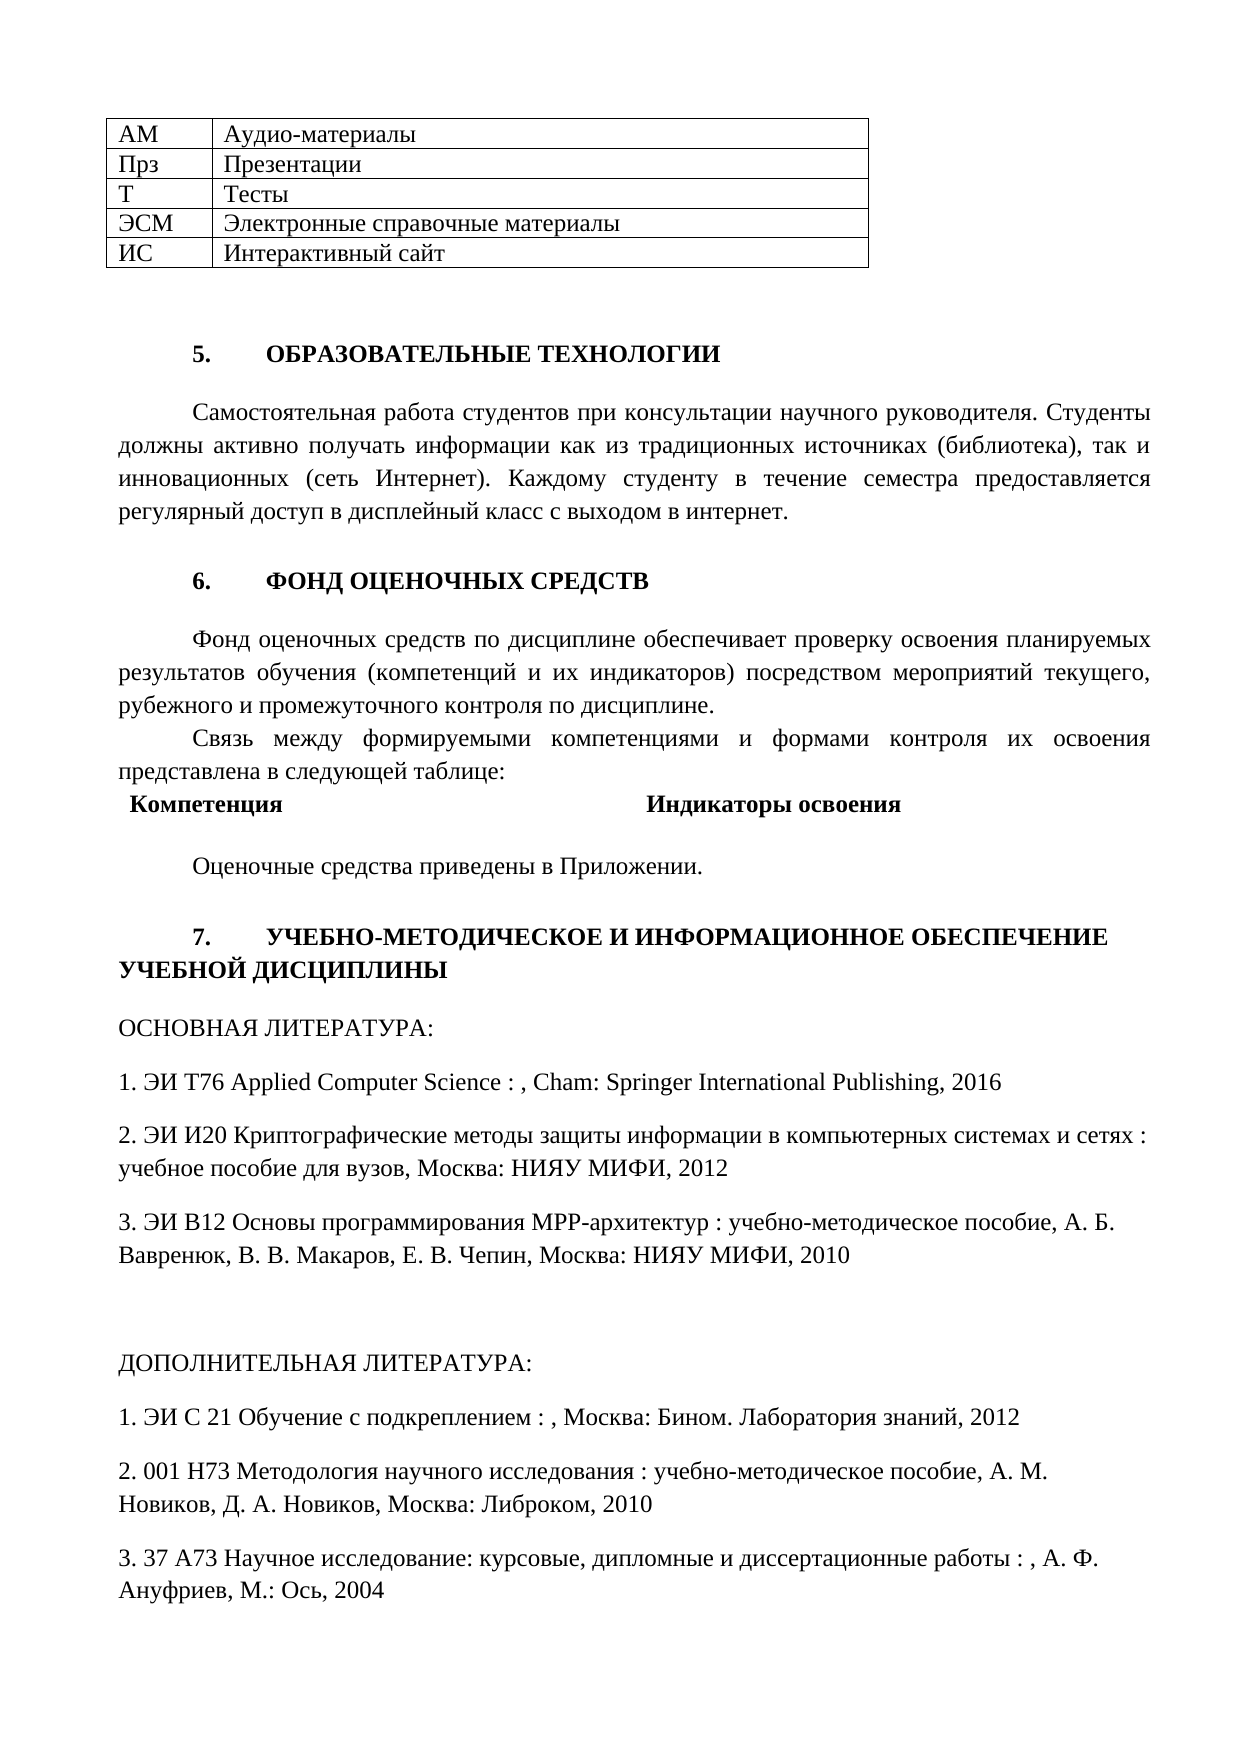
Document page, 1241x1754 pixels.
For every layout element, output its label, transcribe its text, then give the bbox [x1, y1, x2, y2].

text 6. ФОНД ОЦЕНОЧНЫХ СРЕДСТВ [118, 566, 1152, 595]
table_cell Т [107, 179, 212, 207]
text ДОПОЛНИТЕЛЬНАЯ ЛИТЕРАТУРА: [118, 1348, 1152, 1377]
text Самостоятельная работа студентов при консультации научного руководителя. Студенты должны активно получать информации как из традиционных источниках (библиотека), так и инновационных (сеть Интернет). Каждому студенту в течение семестра предоставляется регулярный доступ в дисплейный класс с выходом в интернет. [118, 397, 1152, 524]
table_cell ЭСМ [107, 209, 212, 237]
table_cell АМ [107, 119, 212, 148]
table_cell ИС [107, 238, 212, 267]
table_header Индикаторы освоения [635, 789, 1152, 818]
text Оценочные средства приведены в Приложении. [118, 851, 1152, 880]
table_cell Электронные справочные материалы [213, 209, 868, 237]
text 1. ЭИ T76 Applied Computer Science : , Cham: Springer International Publishing, 2016 [118, 1067, 1152, 1095]
text 3. 37 А73 Научное исследование: курсовые, дипломные и диссертационные работы : , А. Ф. Ануфриев, М.: Ось, 2004 [118, 1543, 1152, 1604]
text 5. ОБРАЗОВАТЕЛЬНЫЕ ТЕХНОЛОГИИ [118, 339, 1152, 367]
table_cell Презентации [213, 149, 868, 178]
text 7. УЧЕБНО-МЕТОДИЧЕСКОЕ И ИНФОРМАЦИОННОЕ ОБЕСПЕЧЕНИЕ УЧЕБНОЙ ДИСЦИПЛИНЫ [118, 922, 1152, 983]
text 1. ЭИ С 21 Обучение с подкреплением : , Москва: Бином. Лаборатория знаний, 2012 [118, 1402, 1152, 1431]
text Связь между формируемыми компетенциями и формами контроля их освоения представлена в следующей таблице: [118, 723, 1152, 785]
table_cell Тесты [213, 179, 868, 207]
table_cell Интерактивный сайт [213, 238, 868, 267]
table_cell Прз [107, 149, 212, 178]
text ОСНОВНАЯ ЛИТЕРАТУРА: [118, 1013, 1152, 1041]
table_cell Аудио-материалы [213, 119, 868, 148]
text 2. 001 Н73 Методология научного исследования : учебно-методическое пособие, А. М. Новиков, Д. А. Новиков, Москва: Либроком, 2010 [118, 1456, 1152, 1517]
table_header Компетенция [118, 789, 635, 818]
text Фонд оценочных средств по дисциплине обеспечивает проверку освоения планируемых результатов обучения (компетенций и их индикаторов) посредством мероприятий текущего, рубежного и промежуточного контроля по дисциплине. [118, 624, 1152, 719]
text 2. ЭИ И20 Криптографические методы защиты информации в компьютерных системах и сетях : учебное пособие для вузов, Москва: НИЯУ МИФИ, 2012 [118, 1120, 1152, 1182]
text 3. ЭИ В12 Основы программирования MPP-архитектур : учебно-методическое пособие, А. Б. Вавренюк, В. В. Макаров, Е. В. Чепин, Москва: НИЯУ МИФИ, 2010 [118, 1207, 1152, 1269]
